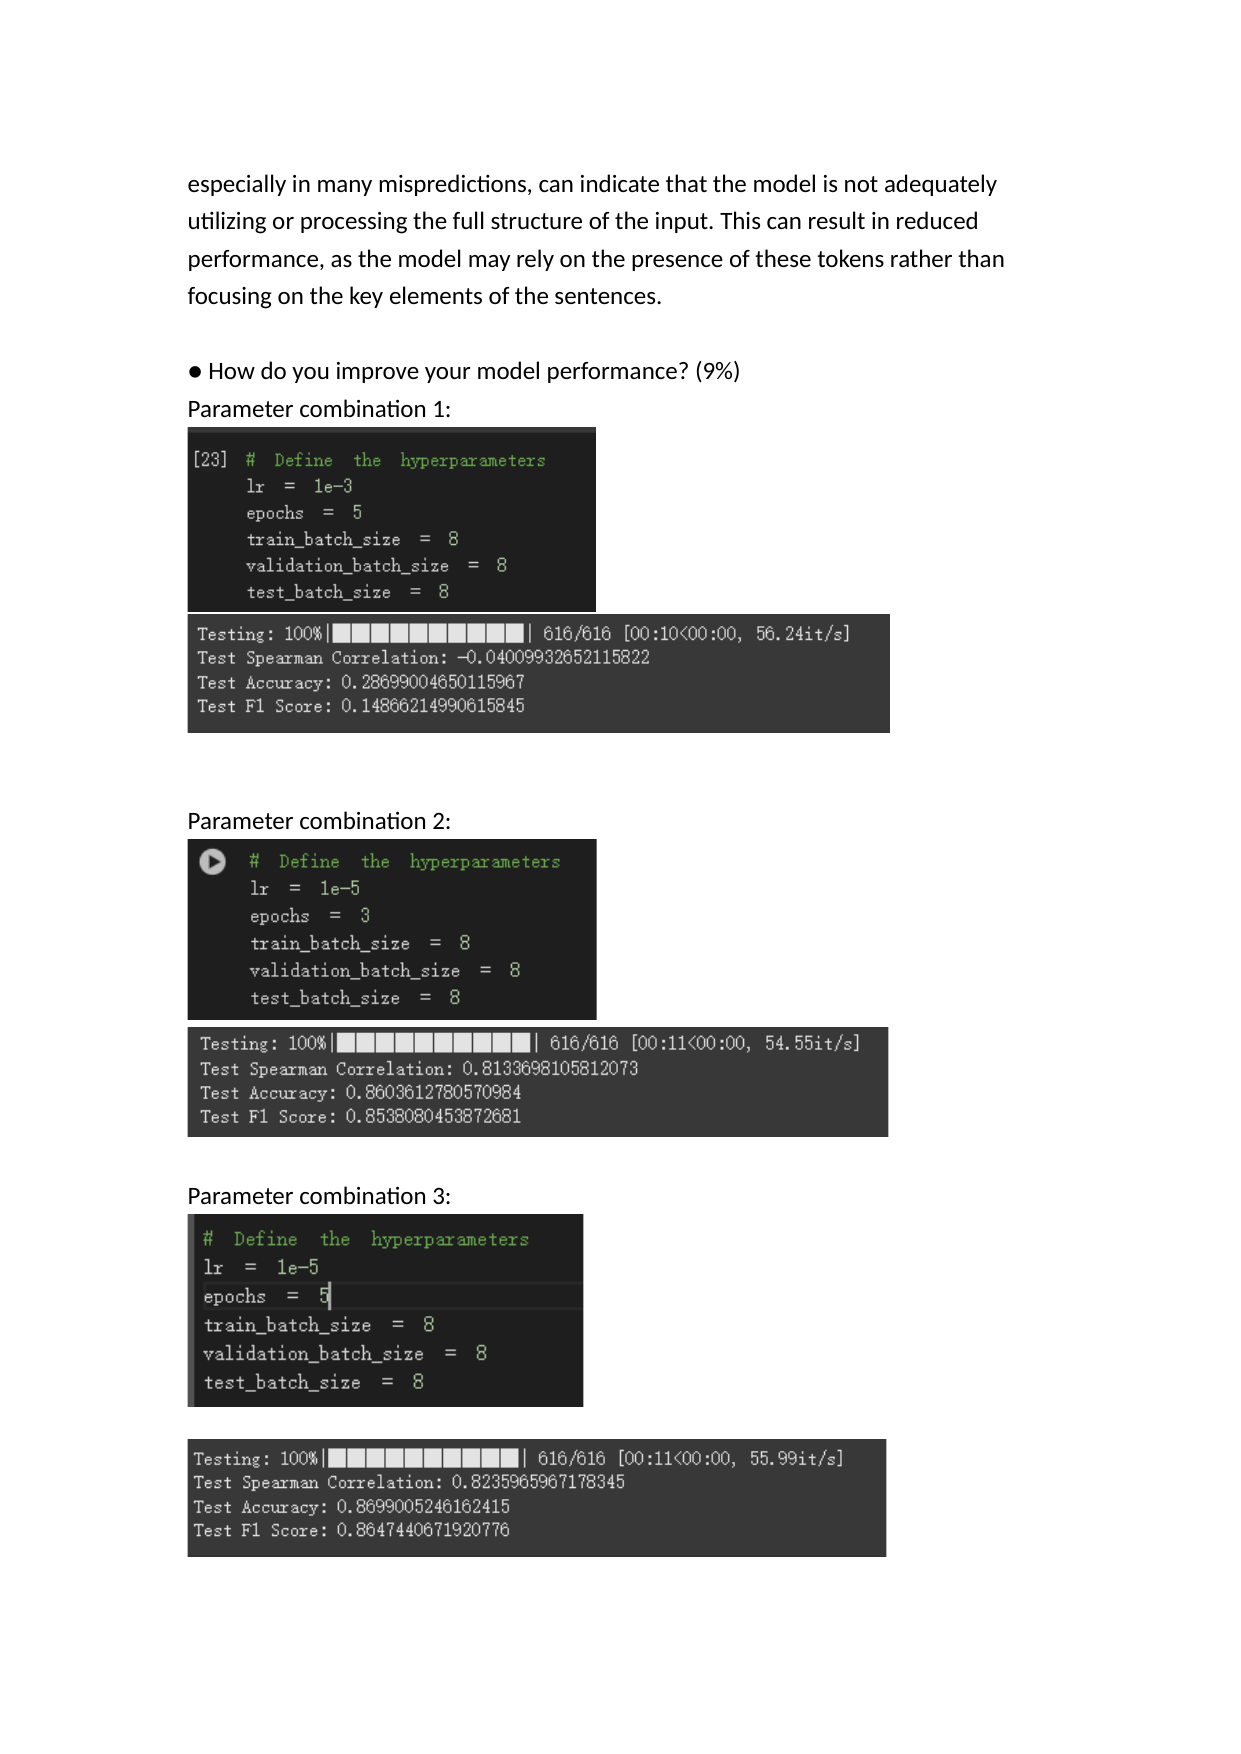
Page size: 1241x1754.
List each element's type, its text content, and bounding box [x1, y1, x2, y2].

text Parameter combination 1: [187, 389, 1053, 427]
picture [187, 427, 596, 612]
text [187, 164, 1053, 314]
picture [187, 1439, 887, 1557]
picture [187, 614, 890, 733]
text Parameter combination 2: [187, 802, 1053, 839]
picture [187, 1027, 889, 1137]
text Parameter combination 3: [187, 1177, 1053, 1214]
text ● How do you improve your model performance? (9%) [187, 352, 1053, 389]
picture [187, 839, 597, 1020]
picture [187, 1214, 584, 1407]
